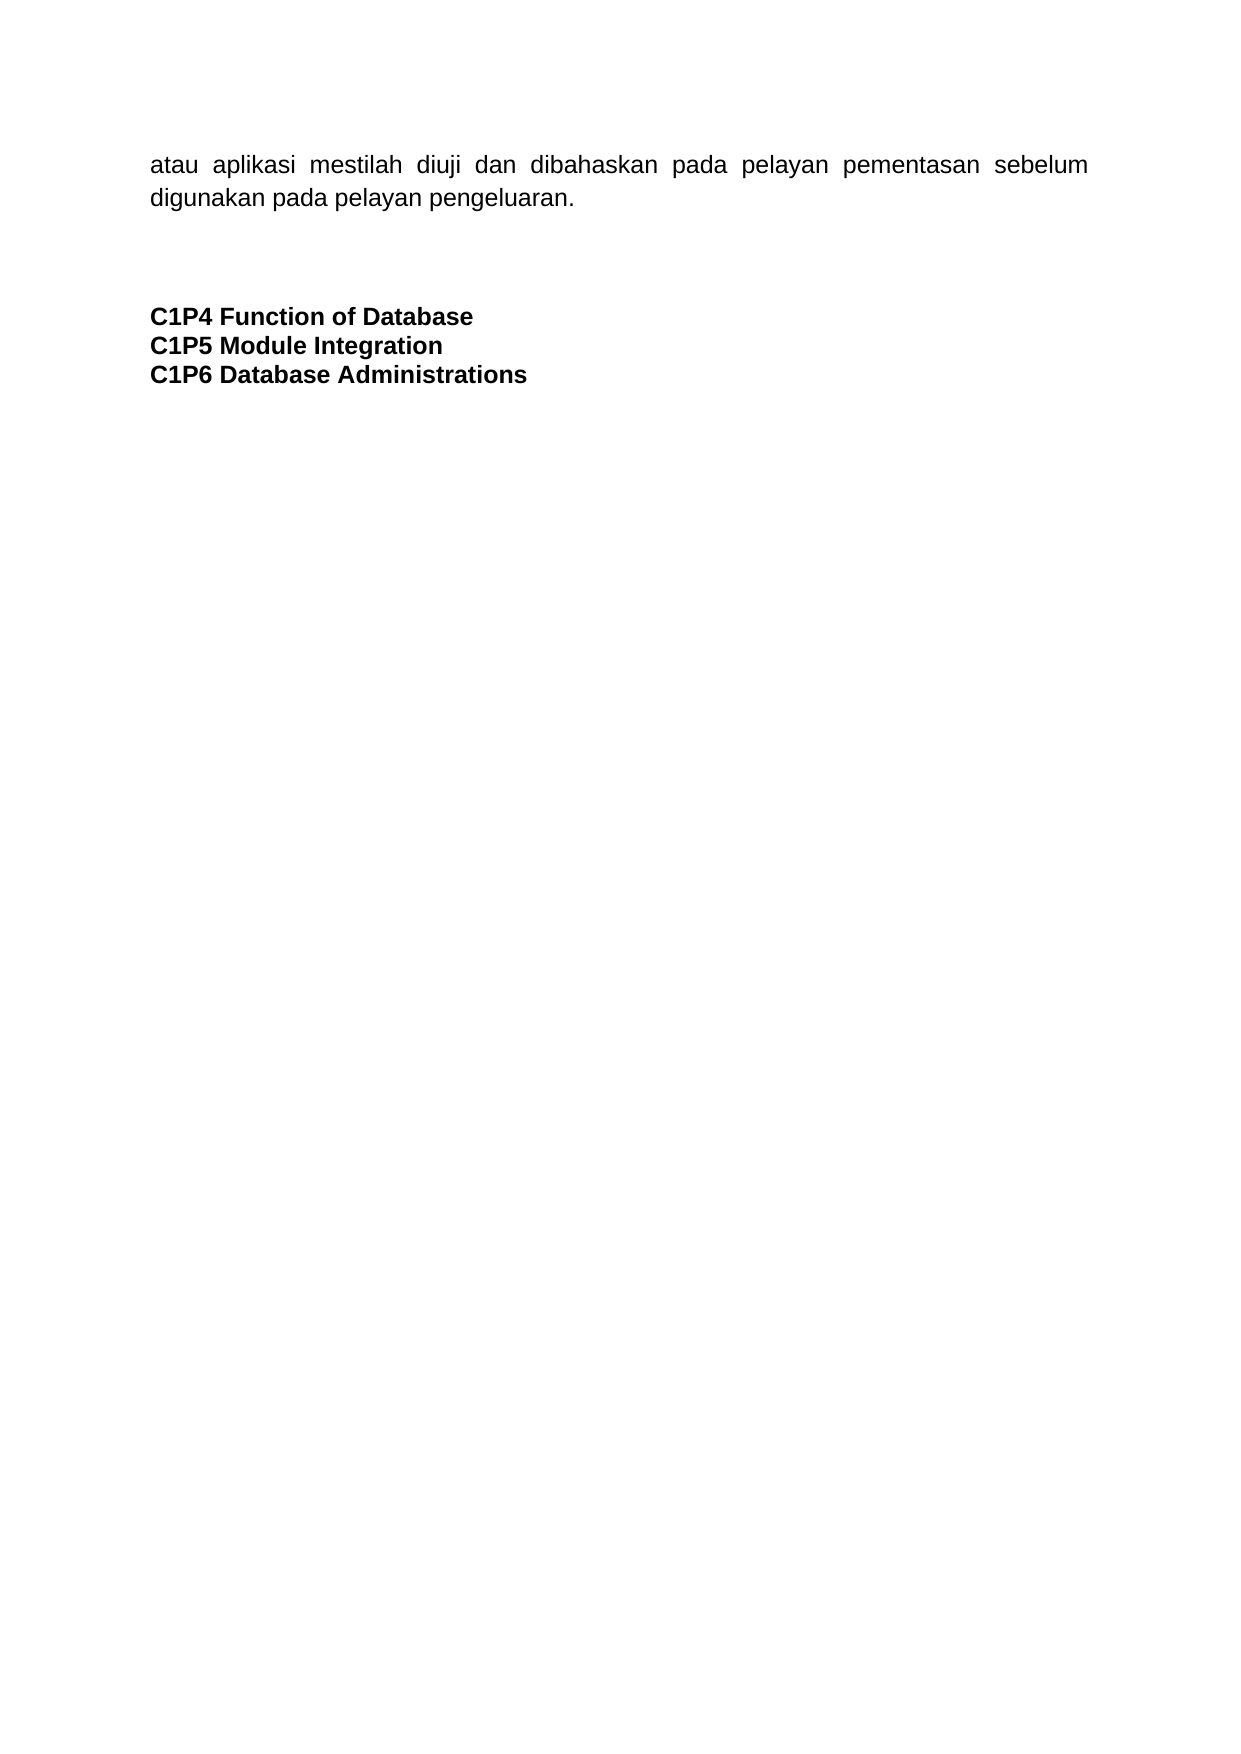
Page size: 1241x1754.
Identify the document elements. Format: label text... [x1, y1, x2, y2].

text C1P6 Database Administrations [150, 360, 1090, 388]
text C1P4 Function of Database [150, 302, 1090, 331]
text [150, 150, 1090, 212]
text C1P5 Module Integration [150, 331, 1090, 360]
